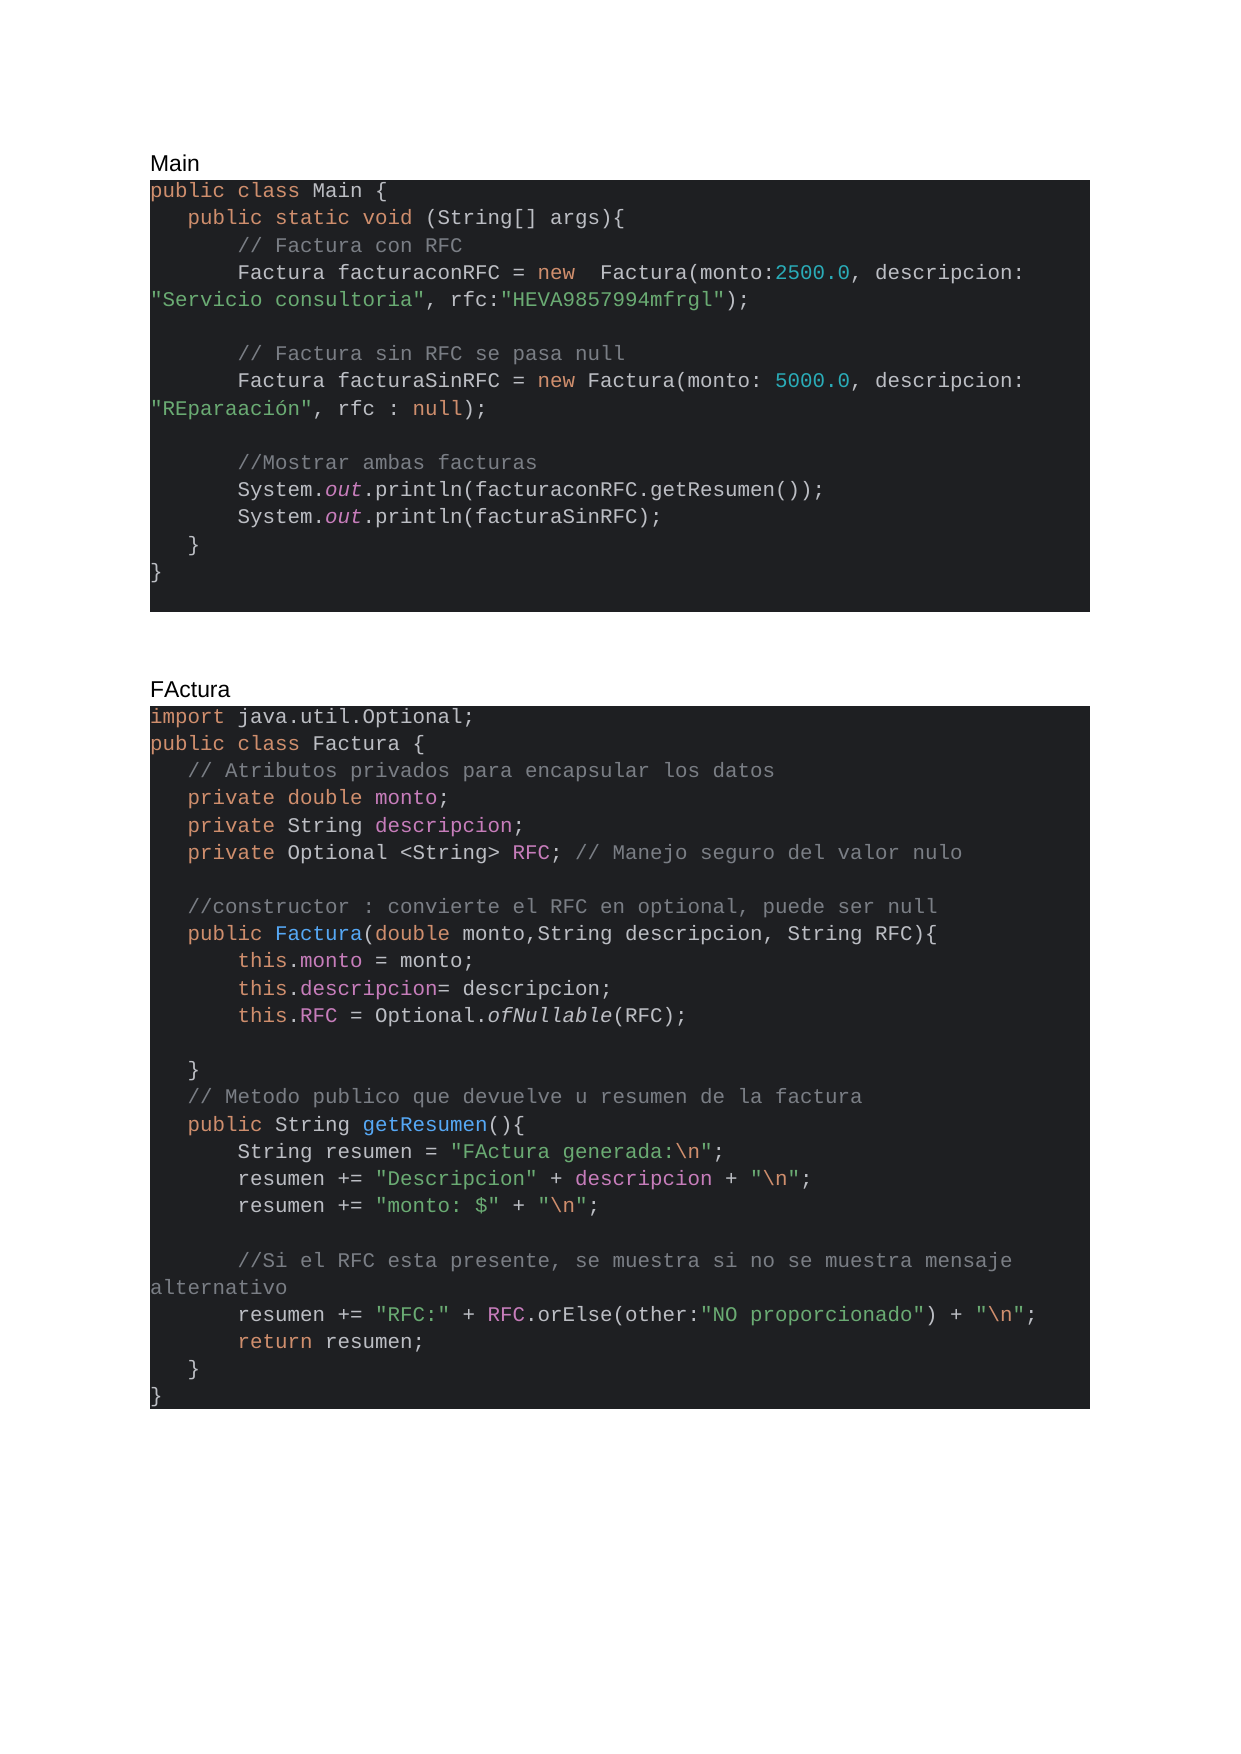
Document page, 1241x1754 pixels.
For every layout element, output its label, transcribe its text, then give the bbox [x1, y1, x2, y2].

text this.RFC = Optional.ofNullable(RFC); [150, 1005, 1090, 1028]
text public static void (String[] args){ [150, 207, 1090, 231]
text resumen += "monto: $" + "\n"; [150, 1195, 1090, 1219]
text System.out.println(facturaSinRFC); [150, 506, 1090, 530]
text } [150, 1358, 1090, 1382]
text Factura facturaSinRFC = new Factura(monto: 5000.0, descripcion: "REparaación", rfc : null); [150, 371, 1090, 421]
text return resumen; [150, 1331, 1090, 1355]
text resumen += "RFC:" + RFC.orElse(other:"NO proporcionado") + "\n"; [150, 1304, 1090, 1328]
text //Mostrar ambas facturas [150, 452, 1090, 476]
text // Atributos privados para encapsular los datos [150, 760, 1090, 784]
text public class Factura { [150, 733, 1090, 757]
text } [150, 1059, 1090, 1083]
text String resumen = "FActura generada:\n"; [150, 1141, 1090, 1164]
text } [150, 1386, 1090, 1409]
text public class Main { [150, 180, 1090, 204]
text } [150, 561, 1090, 584]
text //constructor : convierte el RFC en optional, puede ser null [150, 896, 1090, 920]
text import java.util.Optional; [150, 706, 1090, 729]
text private String descripcion; [150, 814, 1090, 838]
text FActura [150, 676, 1090, 702]
text private double monto; [150, 787, 1090, 811]
text System.out.println(facturaconRFC.getResumen()); [150, 479, 1090, 503]
text Factura facturaconRFC = new Factura(monto:2500.0, descripcion: "Servicio consultoria", rfc:"HEVA9857994mfrgl"); [150, 262, 1090, 313]
text // Factura sin RFC se pasa null [150, 343, 1090, 367]
text } [150, 534, 1090, 557]
text Main [150, 150, 1090, 176]
text this.descripcion= descripcion; [150, 978, 1090, 1001]
text // Metodo publico que devuelve u resumen de la factura [150, 1086, 1090, 1110]
text private Optional <String> RFC; // Manejo seguro del valor nulo [150, 842, 1090, 865]
text resumen += "Descripcion" + descripcion + "\n"; [150, 1168, 1090, 1192]
text public String getResumen(){ [150, 1114, 1090, 1137]
text public Factura(double monto,String descripcion, String RFC){ [150, 923, 1090, 947]
text //Si el RFC esta presente, se muestra si no se muestra mensaje alternativo [150, 1249, 1090, 1300]
text // Factura con RFC [150, 234, 1090, 258]
text this.monto = monto; [150, 951, 1090, 974]
